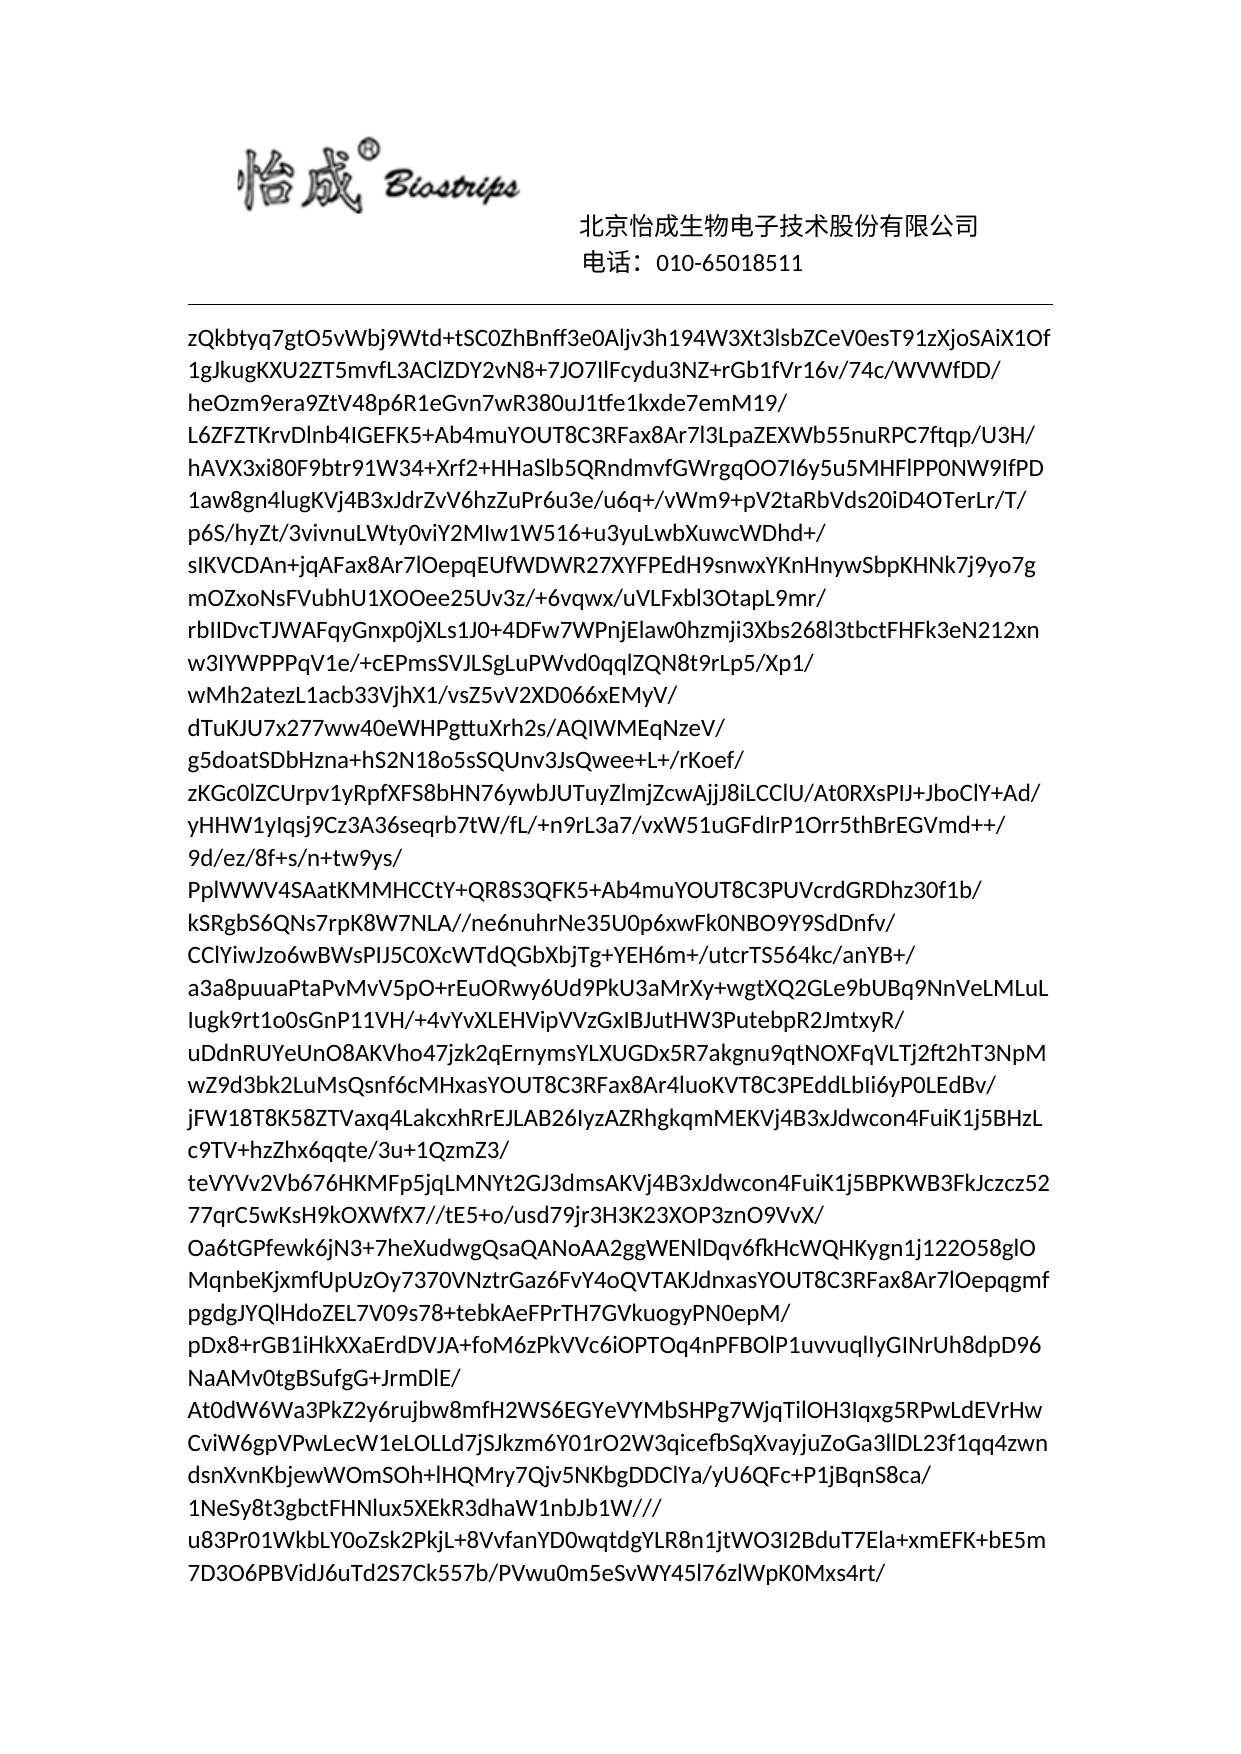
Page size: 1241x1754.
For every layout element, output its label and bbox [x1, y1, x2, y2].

picture [237, 119, 580, 236]
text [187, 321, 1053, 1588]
